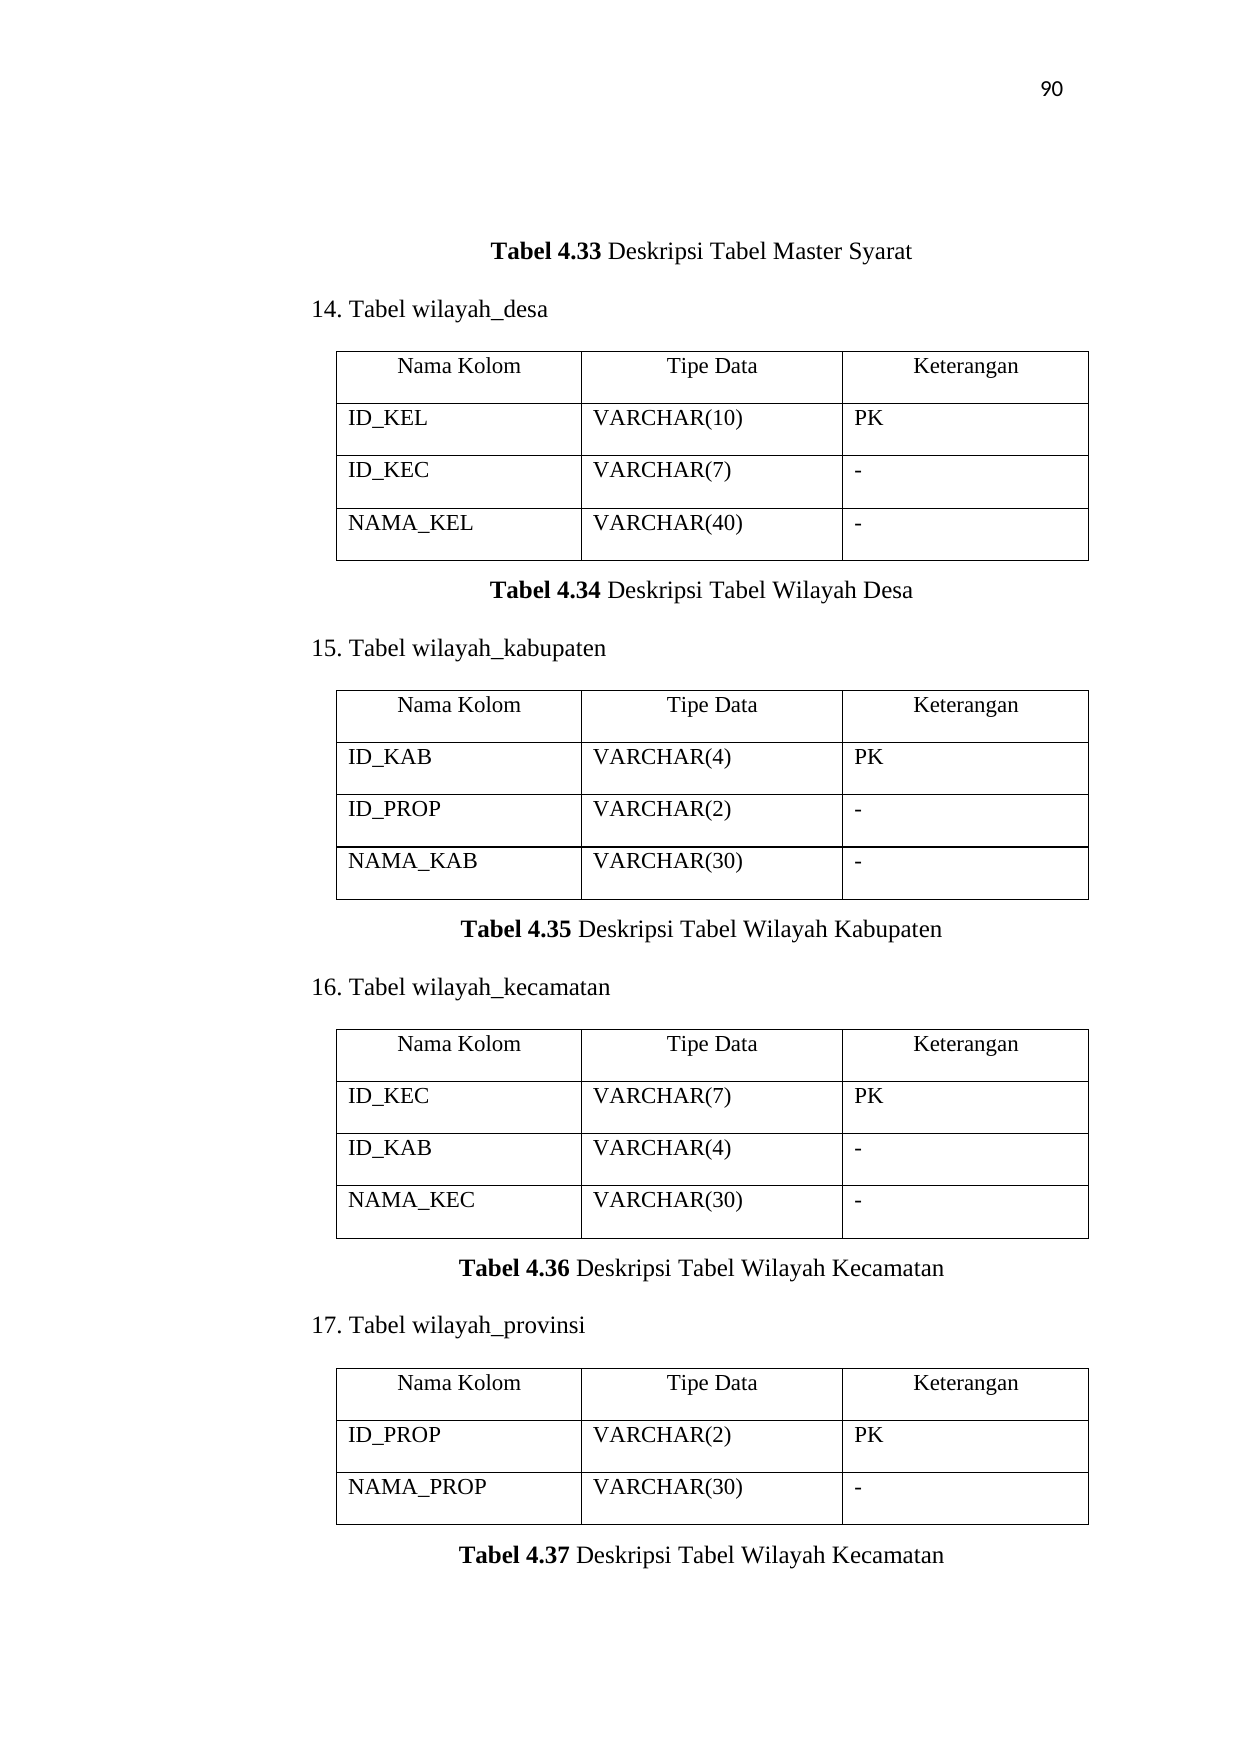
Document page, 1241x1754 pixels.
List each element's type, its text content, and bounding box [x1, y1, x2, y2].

table_cell VARCHAR(2) [582, 1421, 842, 1472]
table_cell ID_PROP [337, 1421, 581, 1472]
table_cell VARCHAR(30) [582, 1473, 842, 1524]
table_cell NAMA_PROP [337, 1473, 581, 1524]
table_cell VARCHAR(2) [582, 795, 842, 846]
list Tabel wilayah_desa [311, 294, 1063, 322]
list Tabel wilayah_kecamatan [311, 972, 1063, 1000]
table_cell - [843, 509, 1088, 559]
list Tabel 4.36 Deskripsi Tabel Wilayah Kecamatan [340, 1253, 1063, 1282]
table_cell VARCHAR(4) [582, 1134, 842, 1185]
table_cell NAMA_KAB [337, 848, 581, 898]
table_cell ID_KAB [337, 1134, 581, 1185]
table_cell - [843, 1186, 1088, 1237]
table_cell VARCHAR(4) [582, 743, 842, 794]
table_cell VARCHAR(7) [582, 456, 842, 507]
list Tabel wilayah_provinsi [311, 1311, 1063, 1339]
table_header Keterangan [843, 691, 1088, 742]
table_cell NAMA_KEL [337, 509, 581, 559]
table_cell - [843, 1134, 1088, 1185]
table_cell - [843, 795, 1088, 846]
table_cell PK [843, 1421, 1088, 1472]
table_cell ID_KEL [337, 404, 581, 455]
table_cell - [843, 848, 1088, 898]
list Tabel 4.33 Deskripsi Tabel Master Syarat [340, 236, 1063, 265]
table_cell ID_KEC [337, 1082, 581, 1133]
table_cell VARCHAR(30) [582, 1186, 842, 1237]
table_header Tipe Data [582, 1030, 842, 1081]
table_cell ID_KAB [337, 743, 581, 794]
table_header Tipe Data [582, 352, 842, 403]
table_cell VARCHAR(7) [582, 1082, 842, 1133]
table_cell NAMA_KEC [337, 1186, 581, 1237]
list Tabel 4.37 Deskripsi Tabel Wilayah Kecamatan [340, 1540, 1063, 1569]
table_header Nama Kolom [337, 1369, 581, 1420]
table_header Tipe Data [582, 691, 842, 742]
table_header Nama Kolom [337, 691, 581, 742]
table_cell - [843, 456, 1088, 507]
table_cell PK [843, 743, 1088, 794]
table_cell VARCHAR(40) [582, 509, 842, 559]
list Tabel wilayah_kabupaten [311, 633, 1063, 661]
table_cell VARCHAR(10) [582, 404, 842, 455]
table_header Keterangan [843, 352, 1088, 403]
table_cell VARCHAR(30) [582, 848, 842, 898]
table_header Keterangan [843, 1369, 1088, 1420]
table_header Tipe Data [582, 1369, 842, 1420]
table_header Nama Kolom [337, 1030, 581, 1081]
table_cell ID_PROP [337, 795, 581, 846]
list Tabel 4.34 Deskripsi Tabel Wilayah Desa [340, 575, 1063, 604]
table_cell PK [843, 404, 1088, 455]
table_header Nama Kolom [337, 352, 581, 403]
table_cell ID_KEC [337, 456, 581, 507]
list Tabel 4.35 Deskripsi Tabel Wilayah Kabupaten [340, 914, 1063, 943]
table_cell - [843, 1473, 1088, 1524]
table_header Keterangan [843, 1030, 1088, 1081]
table_cell PK [843, 1082, 1088, 1133]
